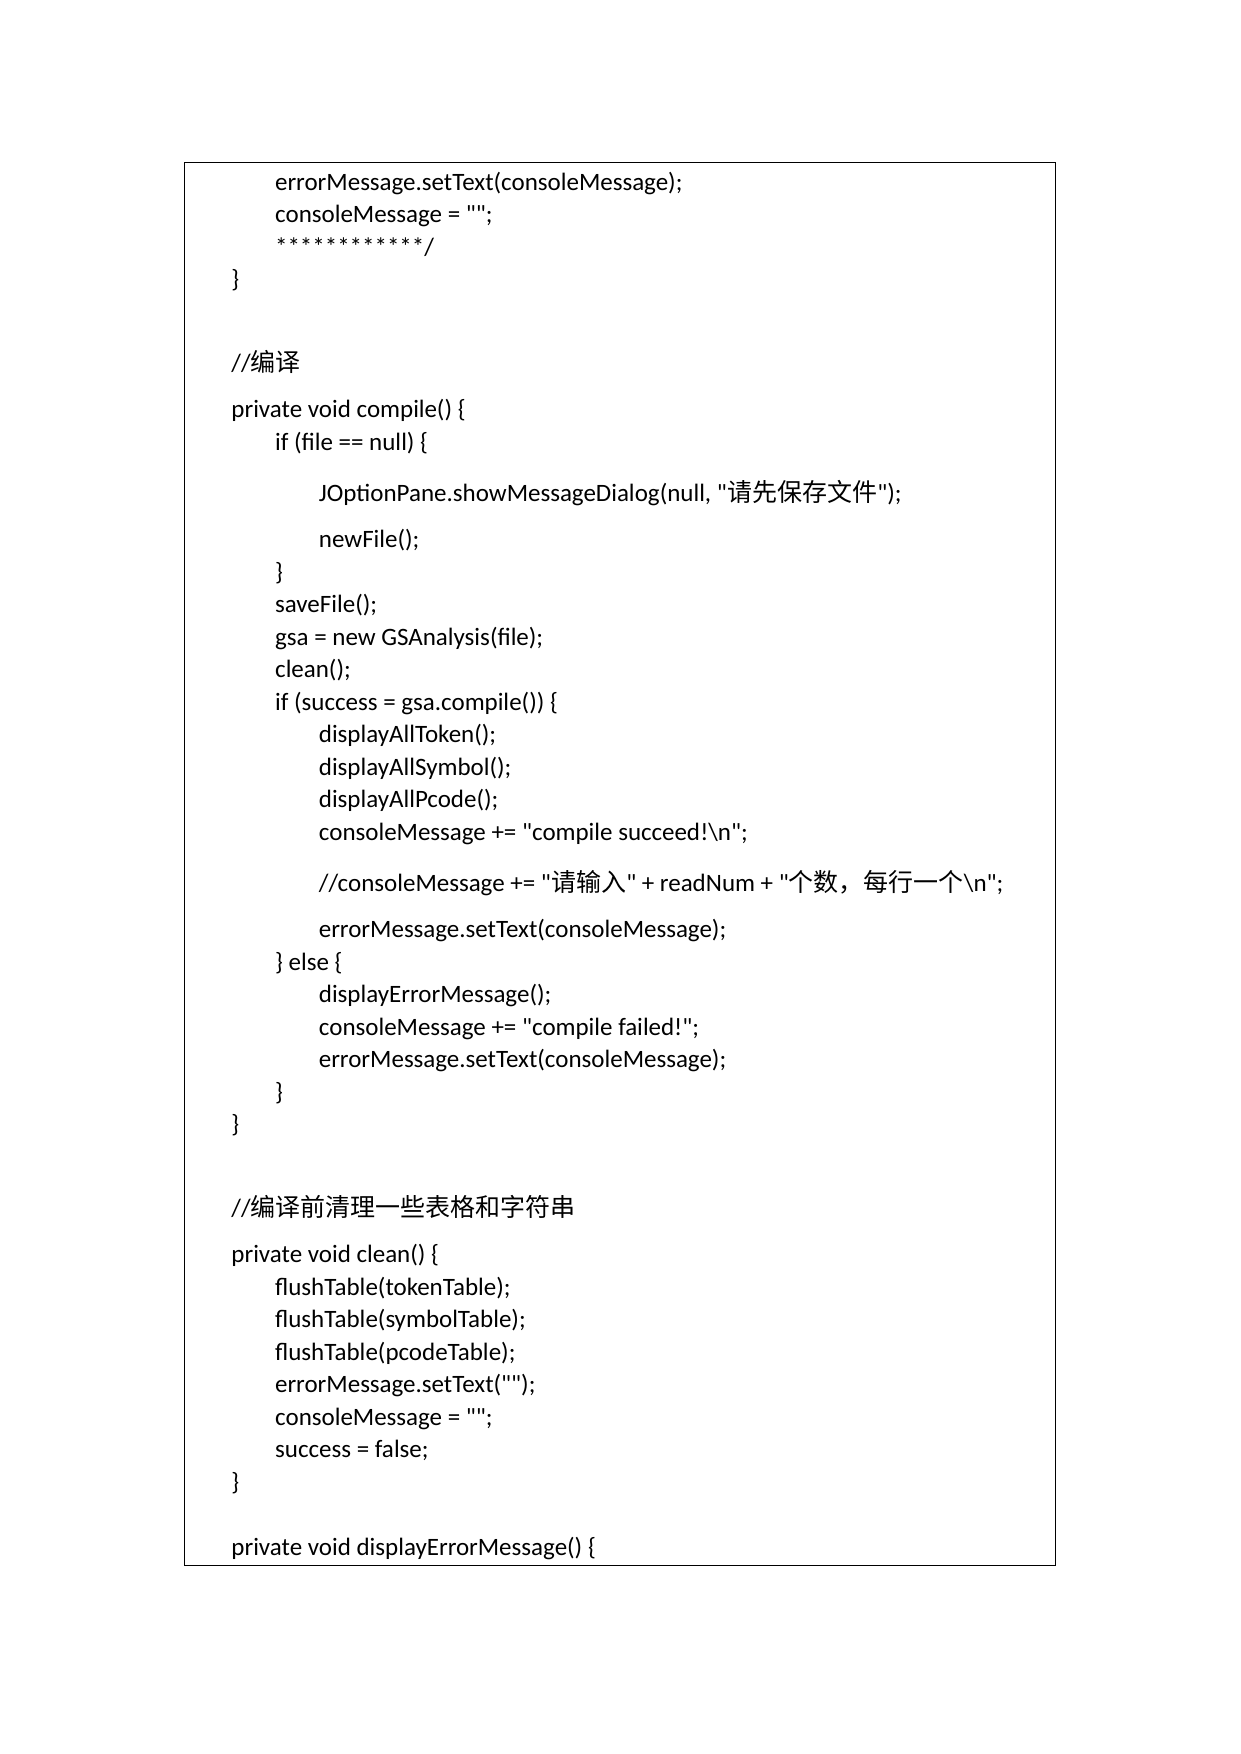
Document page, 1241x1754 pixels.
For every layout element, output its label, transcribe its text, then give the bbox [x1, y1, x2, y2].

text consoleMessage += "compile failed!"; [187, 1010, 1053, 1043]
text displayErrorMessage(); [187, 978, 1053, 1010]
text newFile(); [187, 523, 1053, 555]
text flushTable(tokenTable); [187, 1270, 1053, 1303]
text //consoleMessage += "请输入" + readNum + "个数，每行一个\n"; [187, 848, 1053, 913]
text displayAllPcode(); [187, 783, 1053, 815]
text } [187, 1075, 1053, 1108]
text errorMessage.setText(""); [187, 1368, 1053, 1400]
text if (file == null) { [187, 425, 1053, 458]
text flushTable(symbolTable); [187, 1303, 1053, 1335]
text private void clean() { [187, 1238, 1053, 1270]
text displayAllToken(); [187, 718, 1053, 750]
text displayAllSymbol(); [187, 750, 1053, 783]
text consoleMessage += "compile succeed!\n"; [187, 815, 1053, 848]
text errorMessage.setText(consoleMessage); [187, 1043, 1053, 1075]
text } else { [187, 945, 1053, 978]
text consoleMessage = ""; [187, 198, 1053, 230]
text } [187, 263, 1053, 295]
text saveFile(); [187, 588, 1053, 620]
text //编译 [187, 328, 1053, 393]
text if (success = gsa.compile()) { [187, 685, 1053, 718]
text errorMessage.setText(consoleMessage); [185, 163, 1055, 198]
text clean(); [187, 653, 1053, 685]
text consoleMessage = ""; [187, 1400, 1053, 1433]
text } [187, 555, 1053, 588]
text errorMessage.setText(consoleMessage); [187, 913, 1053, 945]
text } [187, 1465, 1053, 1498]
text ************/ [187, 230, 1053, 263]
text private void displayErrorMessage() { [185, 1527, 1055, 1565]
text flushTable(pcodeTable); [187, 1335, 1053, 1368]
text gsa = new GSAnalysis(file); [187, 620, 1053, 653]
text JOptionPane.showMessageDialog(null, "请先保存文件"); [187, 458, 1053, 523]
text success = false; [187, 1433, 1053, 1465]
text //编译前清理一些表格和字符串 [187, 1173, 1053, 1238]
text private void compile() { [187, 393, 1053, 425]
text } [187, 1108, 1053, 1140]
